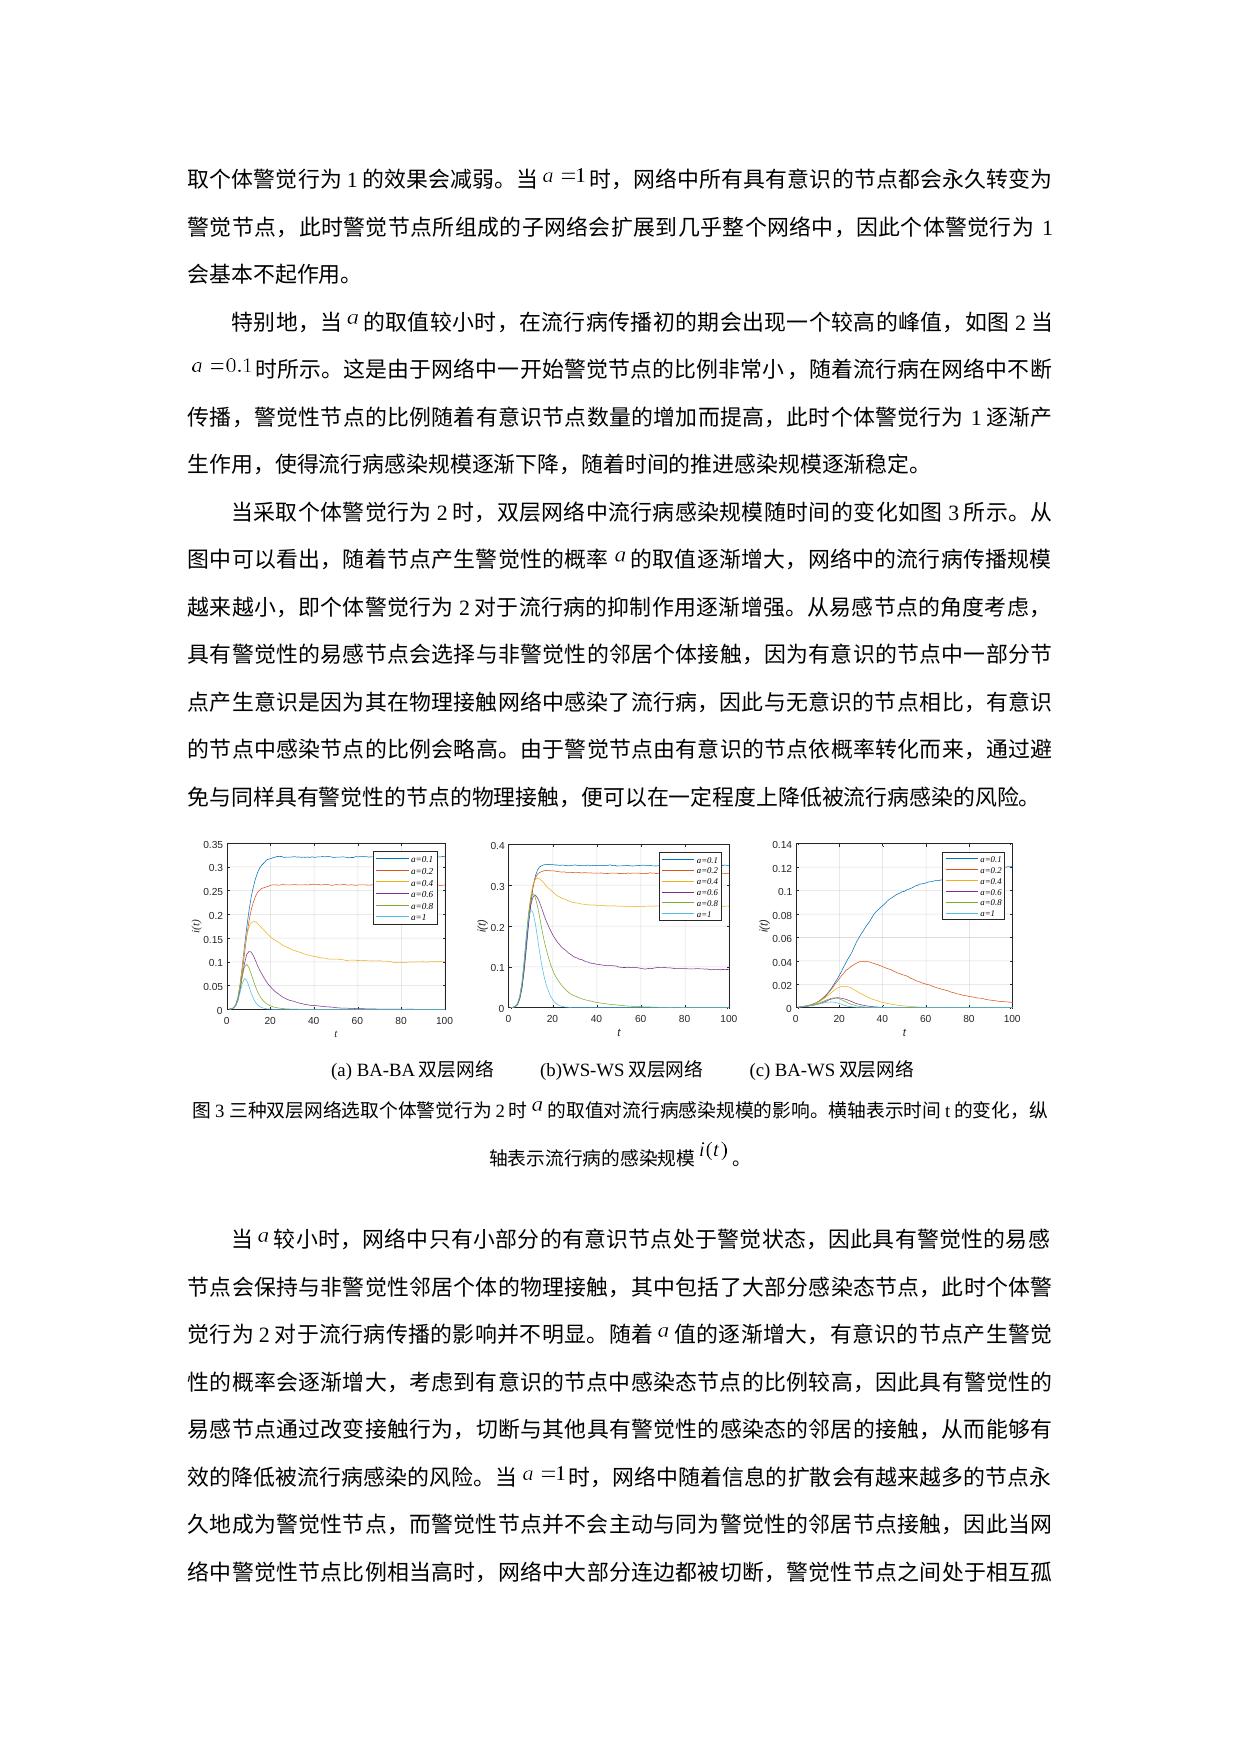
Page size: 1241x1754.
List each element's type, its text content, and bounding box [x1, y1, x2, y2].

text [187, 1222, 1053, 1587]
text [187, 162, 1053, 289]
text 当采取个体警觉行为2时，双层网络中流行病感染规模随时间的变化如图3所示。从图中可以看出，随着节点产生警觉性的概率的取值逐渐增大，网络中的流行病传播规模越来越小，即个体警觉行为2对于流行病的抑制作用逐渐增强。从易感节点的角度考虑，具有警觉性的易感节点会选择与非警觉性的邻居个体接触，因为有意识的节点中一部分节点产生意识是因为其在物理接触网络中感染了流行病，因此与无意识的节点相比，有意识的节点中感染节点的比例会略高。由于警觉节点由有意识的节点依概率转化而来，通过避免与同样具有警觉性的节点的物理接触，便可以在一定程度上降低被流行病感染的风险。 [187, 494, 1053, 811]
text 图3 三种双层网络选取个体警觉行为2时的取值对流行病感染规模的影响。横轴表示时间t的变化，纵轴表示流行病的感染规模。 [187, 1095, 1053, 1171]
text (a) BA-BA双层网络 (b)WS-WS双层网络 (c) BA-WS双层网络 [187, 1054, 1053, 1082]
text 特别地，当的取值较小时，在流行病传播初的期会出现一个较高的峰值，如图2当时所示。这是由于网络中一开始警觉节点的比例非常小，随着流行病在网络中不断传播，警觉性节点的比例随着有意识节点数量的增加而提高，此时个体警觉行为1逐渐产生作用，使得流行病感染规模逐渐下降，随着时间的推进感染规模逐渐稳定。 [187, 304, 1053, 479]
